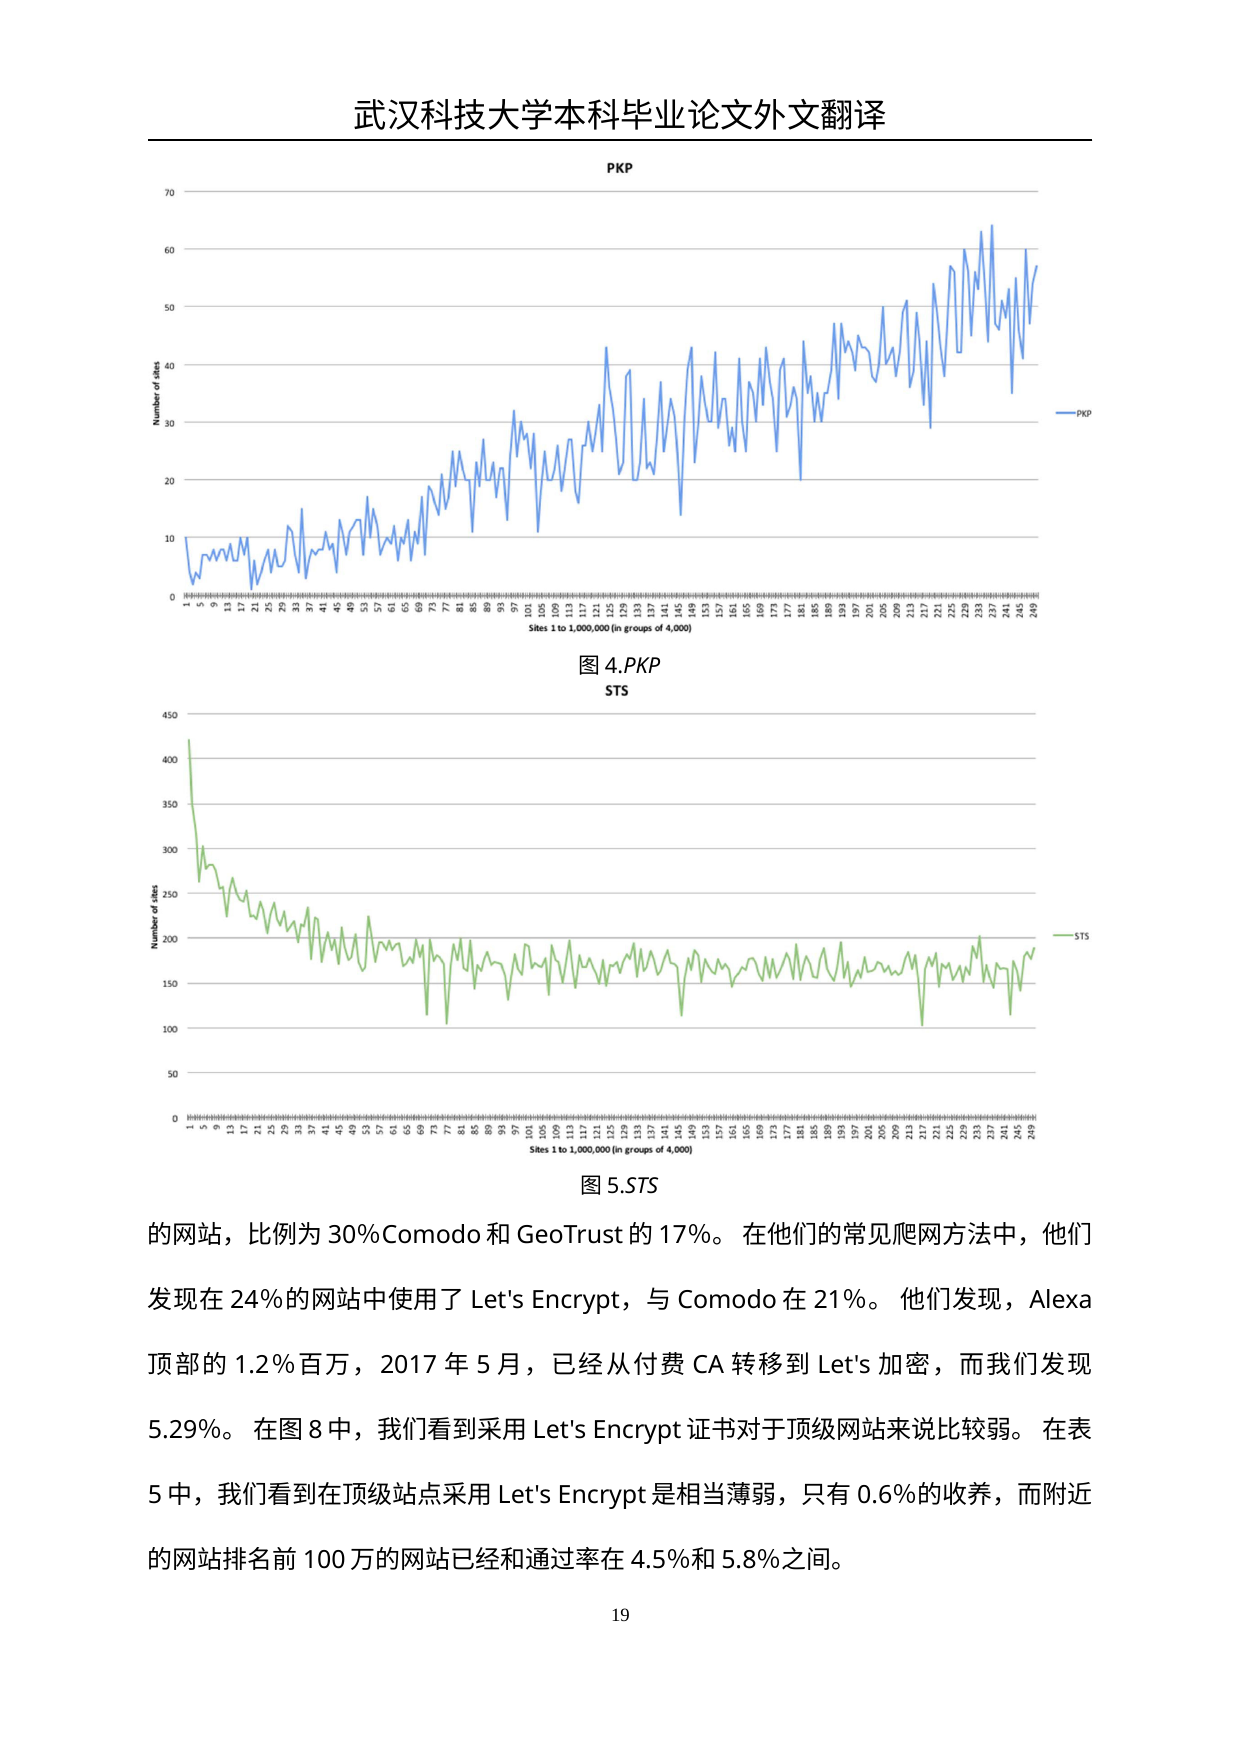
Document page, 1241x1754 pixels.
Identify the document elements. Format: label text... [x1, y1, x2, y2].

picture [147, 680, 1093, 1157]
text 的网站，比例为30％Comodo和GeoTrust的17％。 在他们的常见爬网方法中，他们发现在24％的网站中使用了Let's Encrypt，与Comodo在21％。 他们发现，Alexa顶部的1.2％百万，2017年5月，已经从付费CA转移到Let's加密，而我们发现5.29％。 在图8中，我们看到采用Let's Encrypt证书对于顶级网站来说比较弱。 在表5中，我们看到在顶级站点采用Let's Encrypt是相当薄弱，只有0.6％的收养，而附近的网站排名前100万的网站已经和通过率在4.5％和5.8％之间。 [148, 1201, 1092, 1591]
text 图 5.STS [148, 1168, 1092, 1201]
text 图 4.PKP [148, 648, 1092, 680]
picture [147, 160, 1093, 638]
